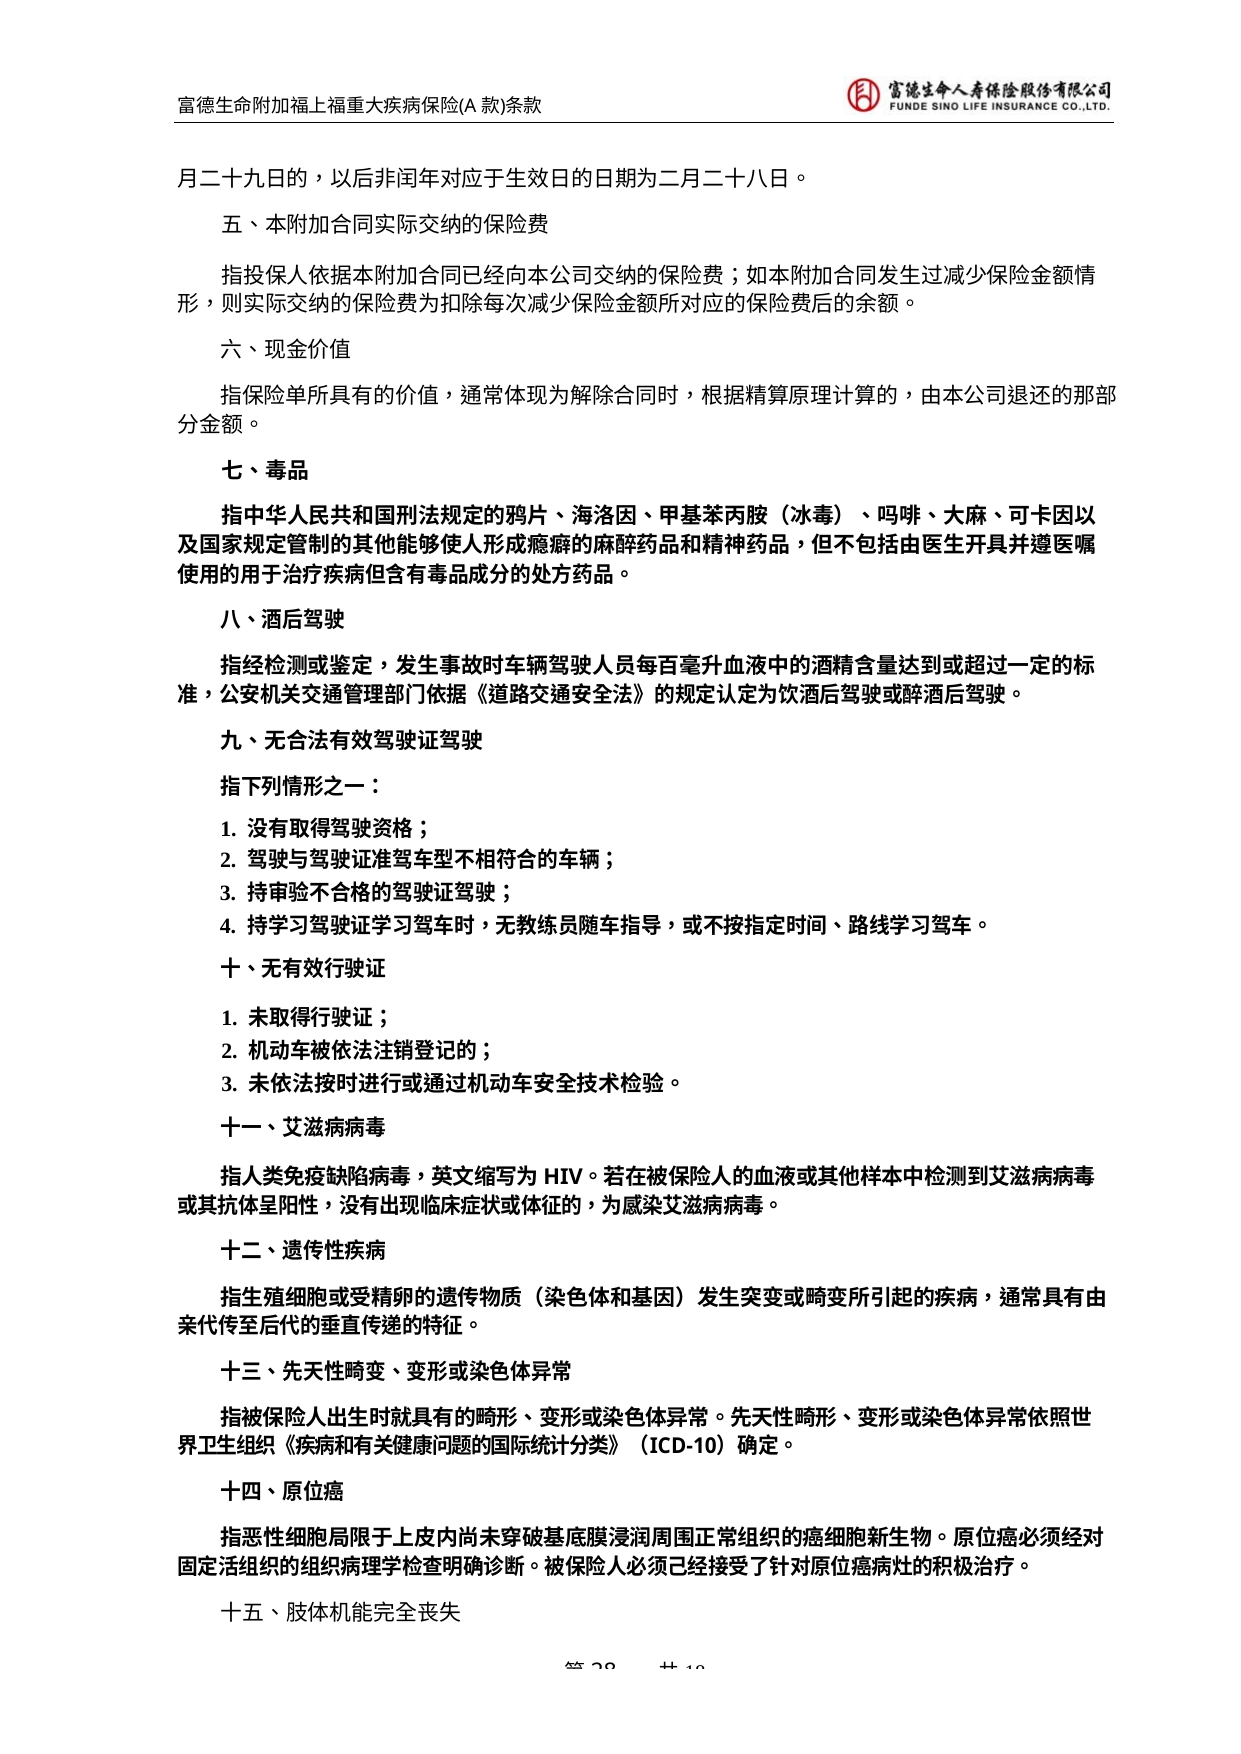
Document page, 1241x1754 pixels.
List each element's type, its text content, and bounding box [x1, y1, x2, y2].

text 指经检测或鉴定，发生事故时车辆驾驶人员每百毫升血液中的酒精含量达到或超过一定的标准，公安机关交通管理部门依据《道路交通安全法》的规定认定为饮酒后驾驶或醉酒后驾驶。 [177, 650, 1099, 709]
list 持学习驾驶证学习驾车时，无教练员随车指导，或不按指定时间、路线学习驾车。 十、无有效行驶证 [219, 910, 1037, 983]
list 驾驶与驾驶证准驾车型不相符合的车辆； [220, 844, 1126, 874]
list 未取得行驶证； [220, 1002, 1126, 1032]
text 指保险单所具有的价值，通常体现为解除合同时，根据精算原理计算的，由本公司退还的那部分金额。 [177, 380, 1118, 439]
list 持审验不合格的驾驶证驾驶； [219, 877, 1126, 907]
text 九、无合法有效驾驶证驾驶指下列情形之一： [220, 725, 484, 801]
text 十五、肢体机能完全丧失 [220, 1597, 1126, 1626]
text 指中华人民共和国刑法规定的鸦片、海洛因、甲基苯丙胺（冰毒）、吗啡、大麻、可卡因以及国家规定管制的其他能够使人形成瘾癖的麻醉药品和精神药品，但不包括由医生开具并遵医嘱使用的用于治疗疾病但含有毒品成分的处方药品。 [177, 501, 1111, 588]
text 八、酒后驾驶 [220, 604, 1126, 634]
subtitle 七、毒品 [221, 454, 1126, 484]
text 指生殖细胞或受精卵的遗传物质（染色体和基因）发生突变或畸变所引起的疾病，通常具有由亲代传至后代的垂直传递的特征。 [177, 1282, 1111, 1340]
text 指人类免疫缺陷病毒，英文缩写为 HIV。若在被保险人的血液或其他样本中检测到艾滋病病毒或其抗体呈阳性，没有出现临床症状或体征的，为感染艾滋病病毒。 [177, 1161, 1111, 1219]
text 指投保人依据本附加合同已经向本公司交纳的保险费；如本附加合同发生过减少保险金额情形，则实际交纳的保险费为扣除每次减少保险金额所对应的保险费后的余额。 [177, 260, 1111, 318]
picture [843, 76, 1112, 115]
text 指被保险人出生时就具有的畸形、变形或染色体异常。先天性畸形、变形或染色体异常依照世界卫生组织《疾病和有关健康问题的国际统计分类》（ICD-10）确定。 [177, 1402, 1111, 1460]
text 十四、原位癌 [220, 1476, 1126, 1506]
list 没有取得驾驶资格； [220, 818, 1126, 841]
text 六、现金价值 [220, 334, 1126, 364]
text 指恶性细胞局限于上皮内尚未穿破基底膜浸润周围正常组织的癌细胞新生物。原位癌必须经对固定活组织的组织病理学检查明确诊断。被保险人必须己经接受了针对原位癌病灶的积极治疗。 [177, 1522, 1111, 1581]
list 机动车被依法注销登记的； [220, 1035, 1126, 1065]
text 十二、遗传性疾病 [220, 1236, 1126, 1265]
text 十三、先天性畸变、变形或染色体异常 [220, 1356, 1126, 1386]
text 月二十九日的，以后非闰年对应于生效日的日期为二月二十八日。五、本附加合同实际交纳的保险费 [177, 163, 812, 239]
list 未依法按时进行或通过机动车安全技术检验。十一、艾滋病病毒 [220, 1068, 688, 1142]
